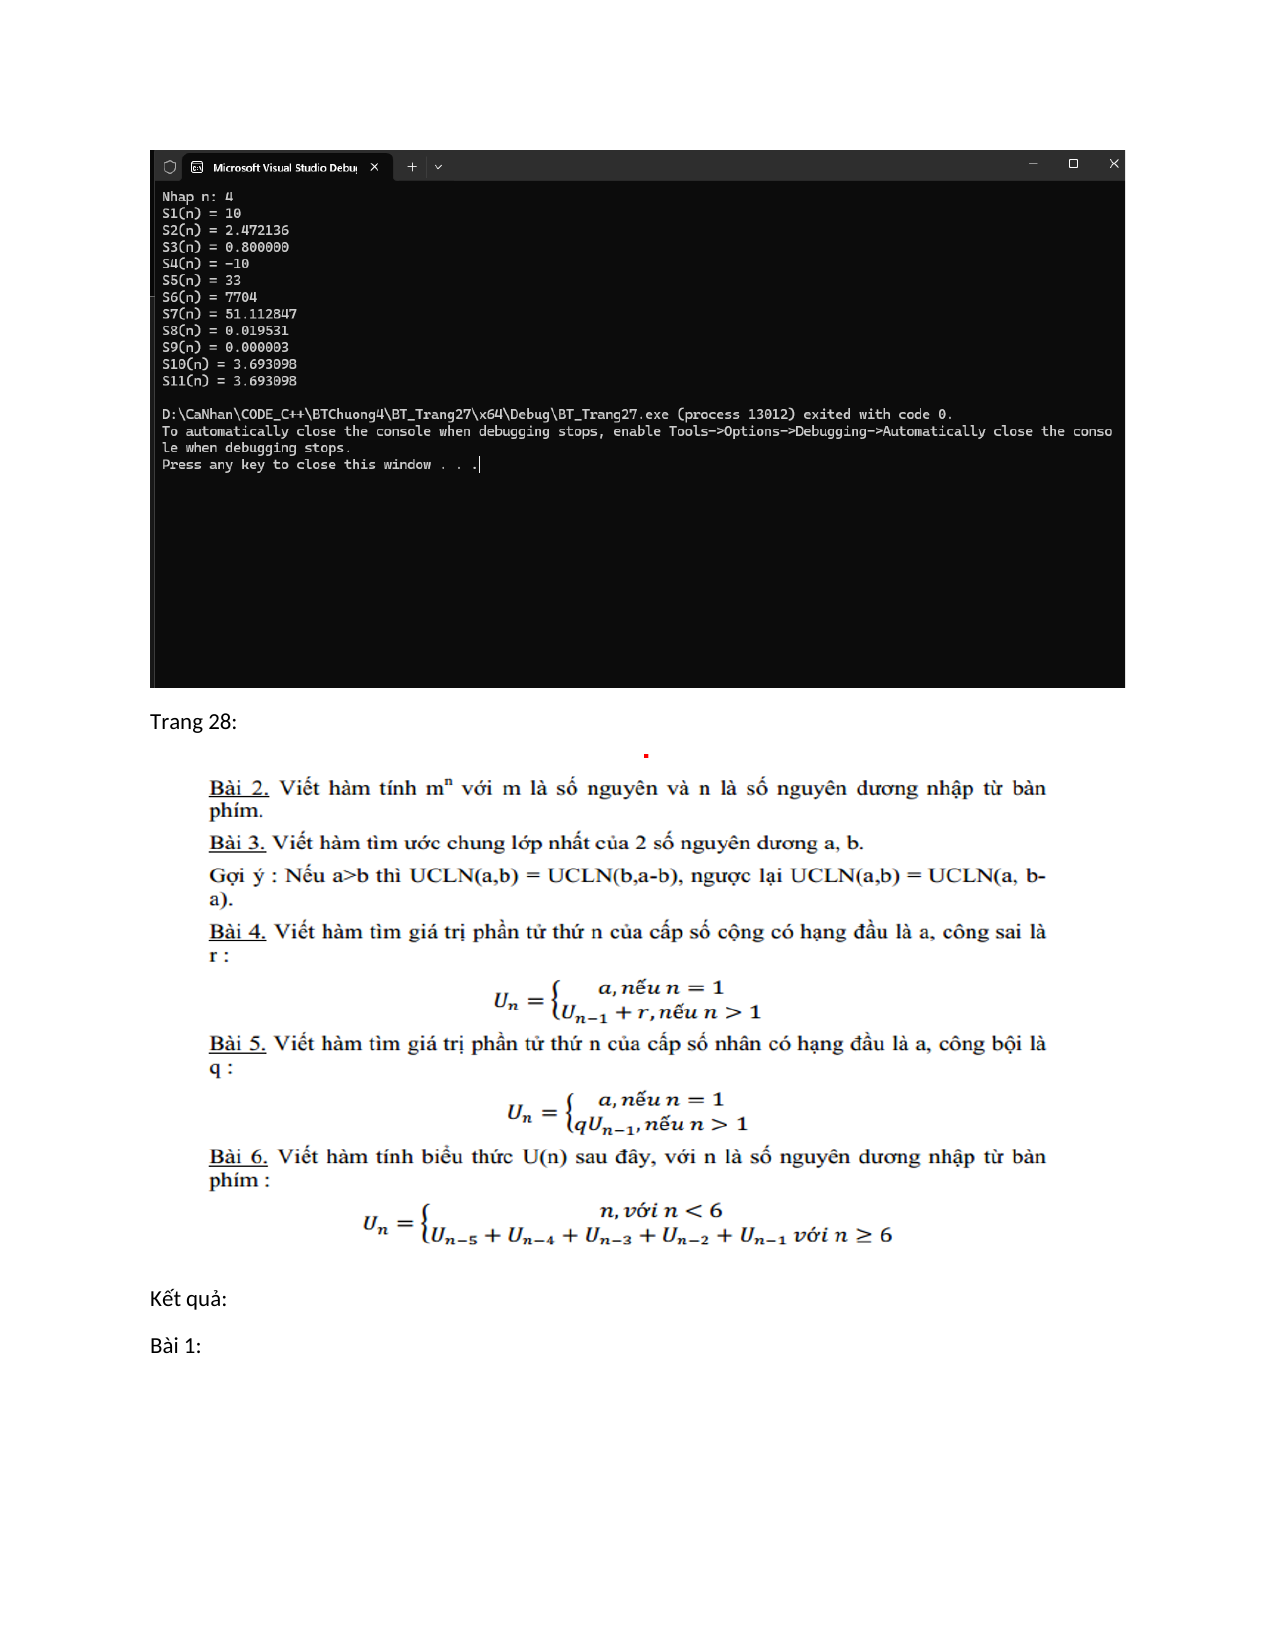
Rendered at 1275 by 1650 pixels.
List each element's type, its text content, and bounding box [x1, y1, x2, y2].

picture [150, 150, 1125, 688]
text Trang 28: [150, 707, 1125, 735]
text Bài 1: [150, 1331, 1125, 1359]
picture [150, 753, 1125, 1266]
text Kết quả: [150, 1284, 1125, 1312]
